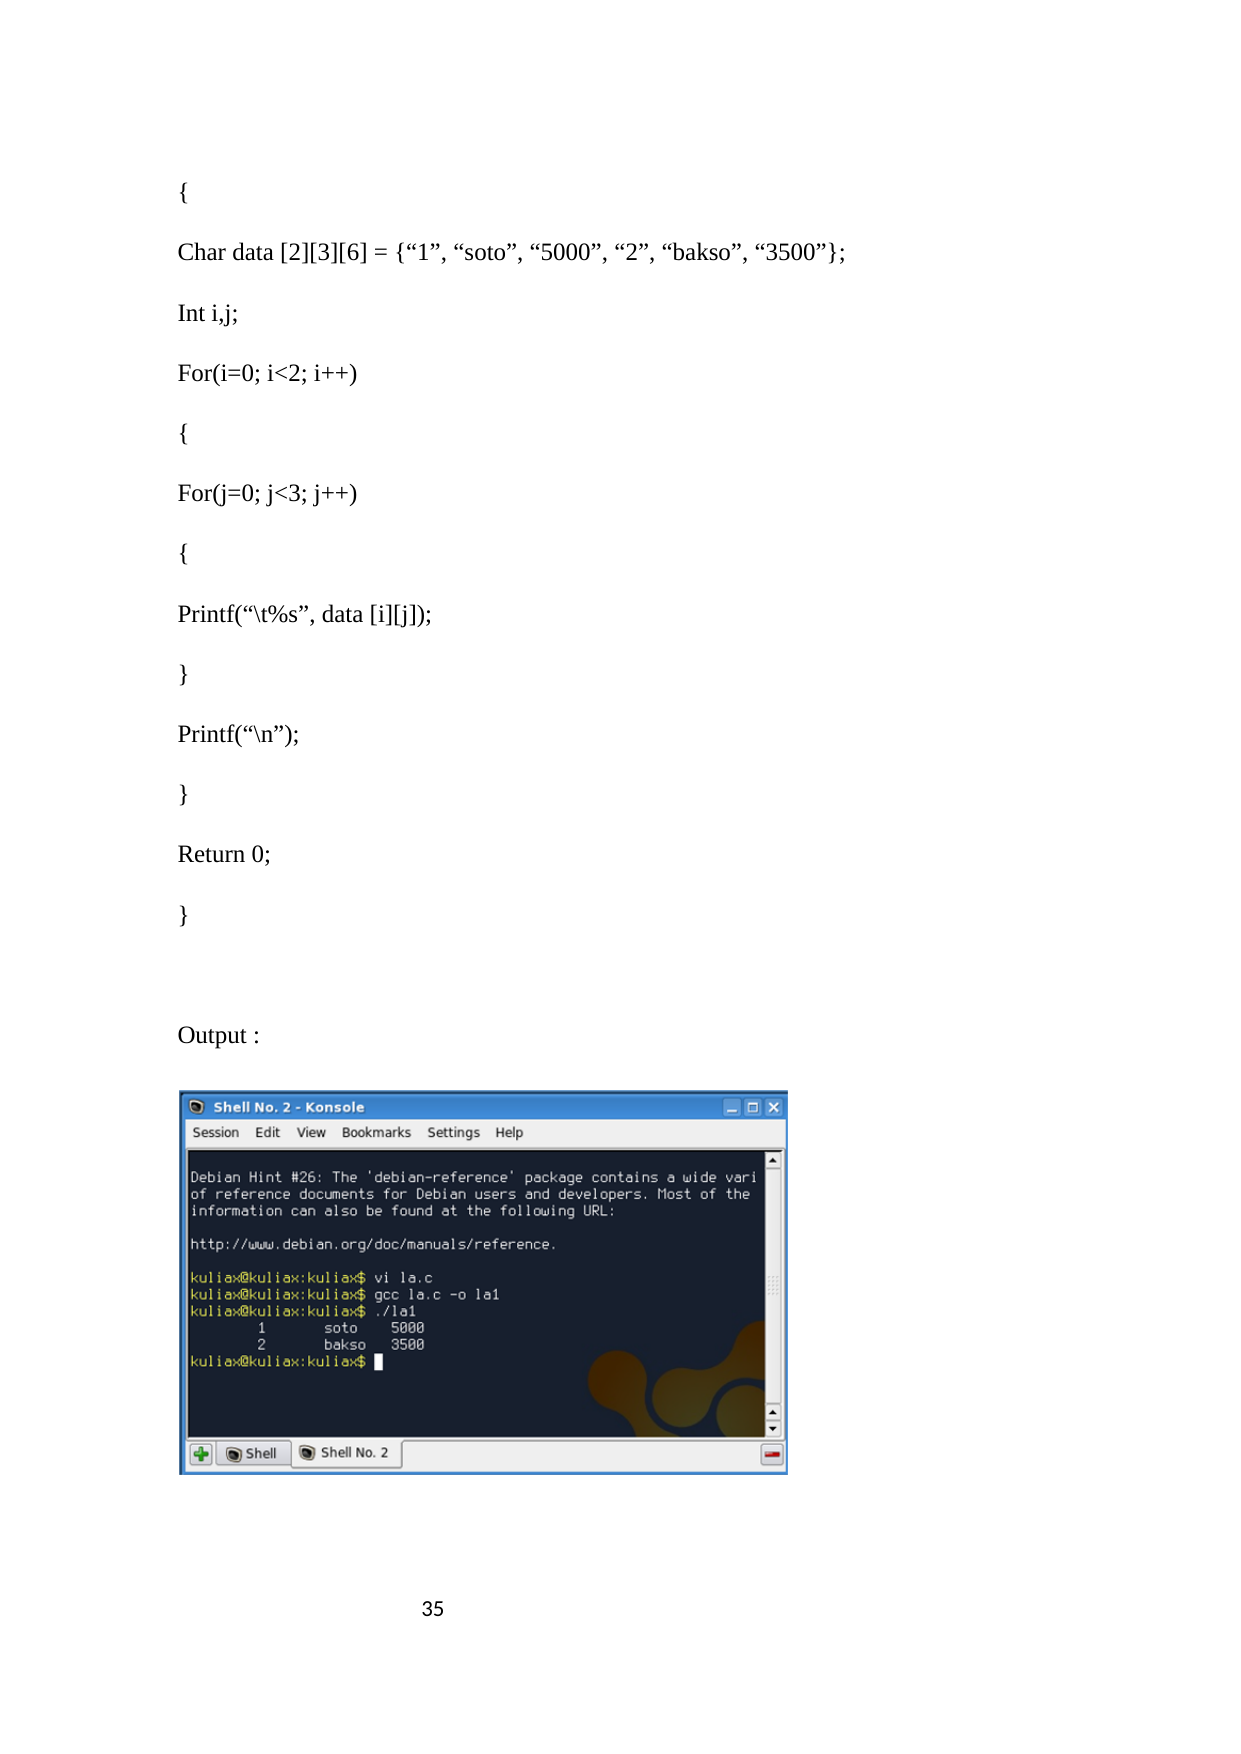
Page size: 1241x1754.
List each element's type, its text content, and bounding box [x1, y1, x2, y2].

text } [177, 659, 1063, 688]
text Int i,j; [177, 298, 1063, 326]
text Output : [177, 1020, 1063, 1049]
text Printf(“\n”); [177, 719, 1063, 748]
text { [177, 538, 1063, 567]
text For(i=0; i<2; i++) [177, 358, 1063, 387]
text Char data [2][3][6] = {“1”, “soto”, “5000”, “2”, “bakso”, “3500”}; [177, 237, 1063, 266]
text Return 0; [177, 839, 1063, 868]
text } [177, 900, 1063, 928]
text { [177, 177, 1063, 206]
picture [177, 1089, 789, 1476]
text Printf(“\t%s”, data [i][j]); [177, 599, 1063, 627]
text } [177, 779, 1063, 808]
text For(j=0; j<3; j++) [177, 478, 1063, 507]
text { [177, 418, 1063, 447]
